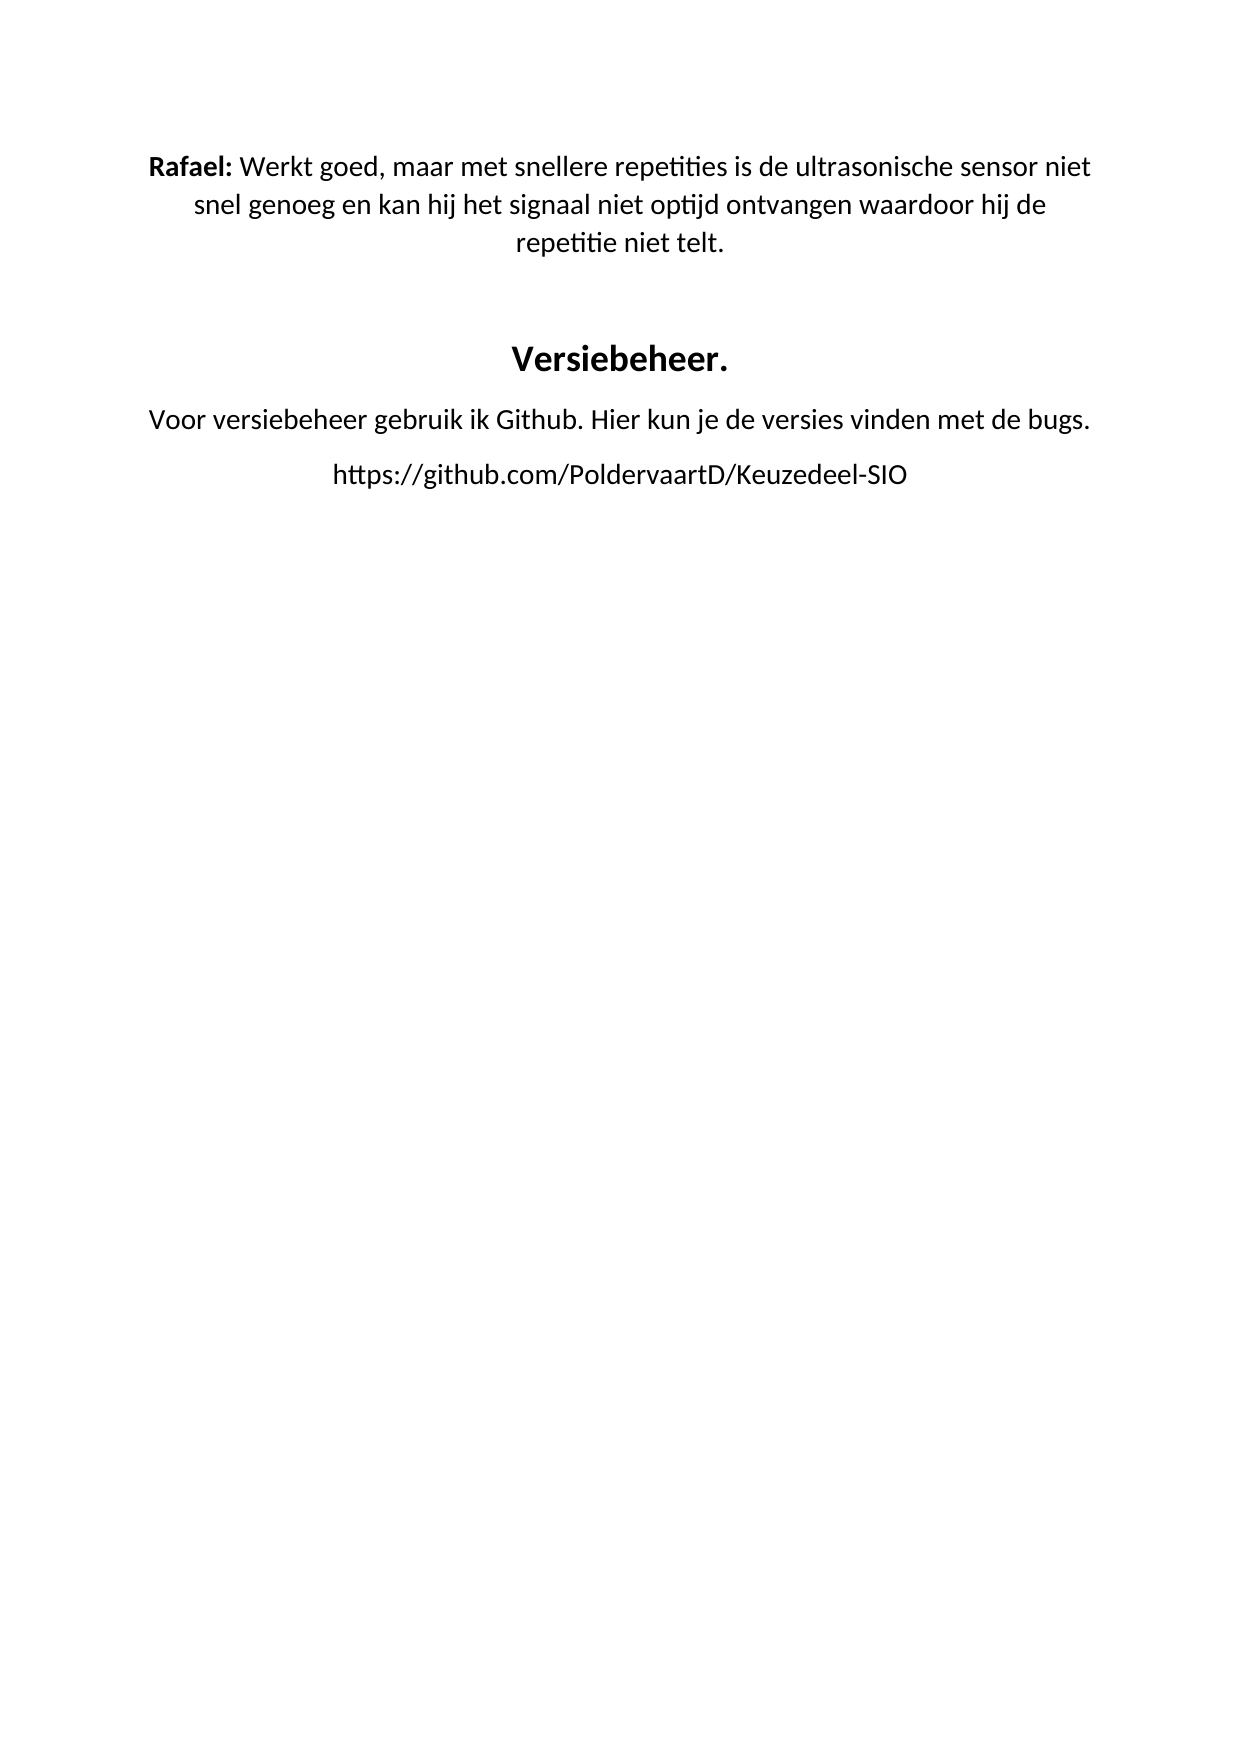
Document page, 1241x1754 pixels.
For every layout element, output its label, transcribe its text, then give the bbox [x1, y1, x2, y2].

text Voor versiebeheer gebruik ik Github. Hier kun je de versies vinden met de bugs. [148, 401, 1093, 436]
text https://github.com/PoldervaartD/Keuzedeel-SIO [148, 456, 1093, 492]
text Versiebeheer. [148, 335, 1093, 381]
text Rafael: Werkt goed, maar met snellere repetities is de ultrasonische sensor niet snel genoeg en kan hij het signaal niet optijd ontvangen waardoor hij de repetitie niet telt. [148, 148, 1093, 260]
